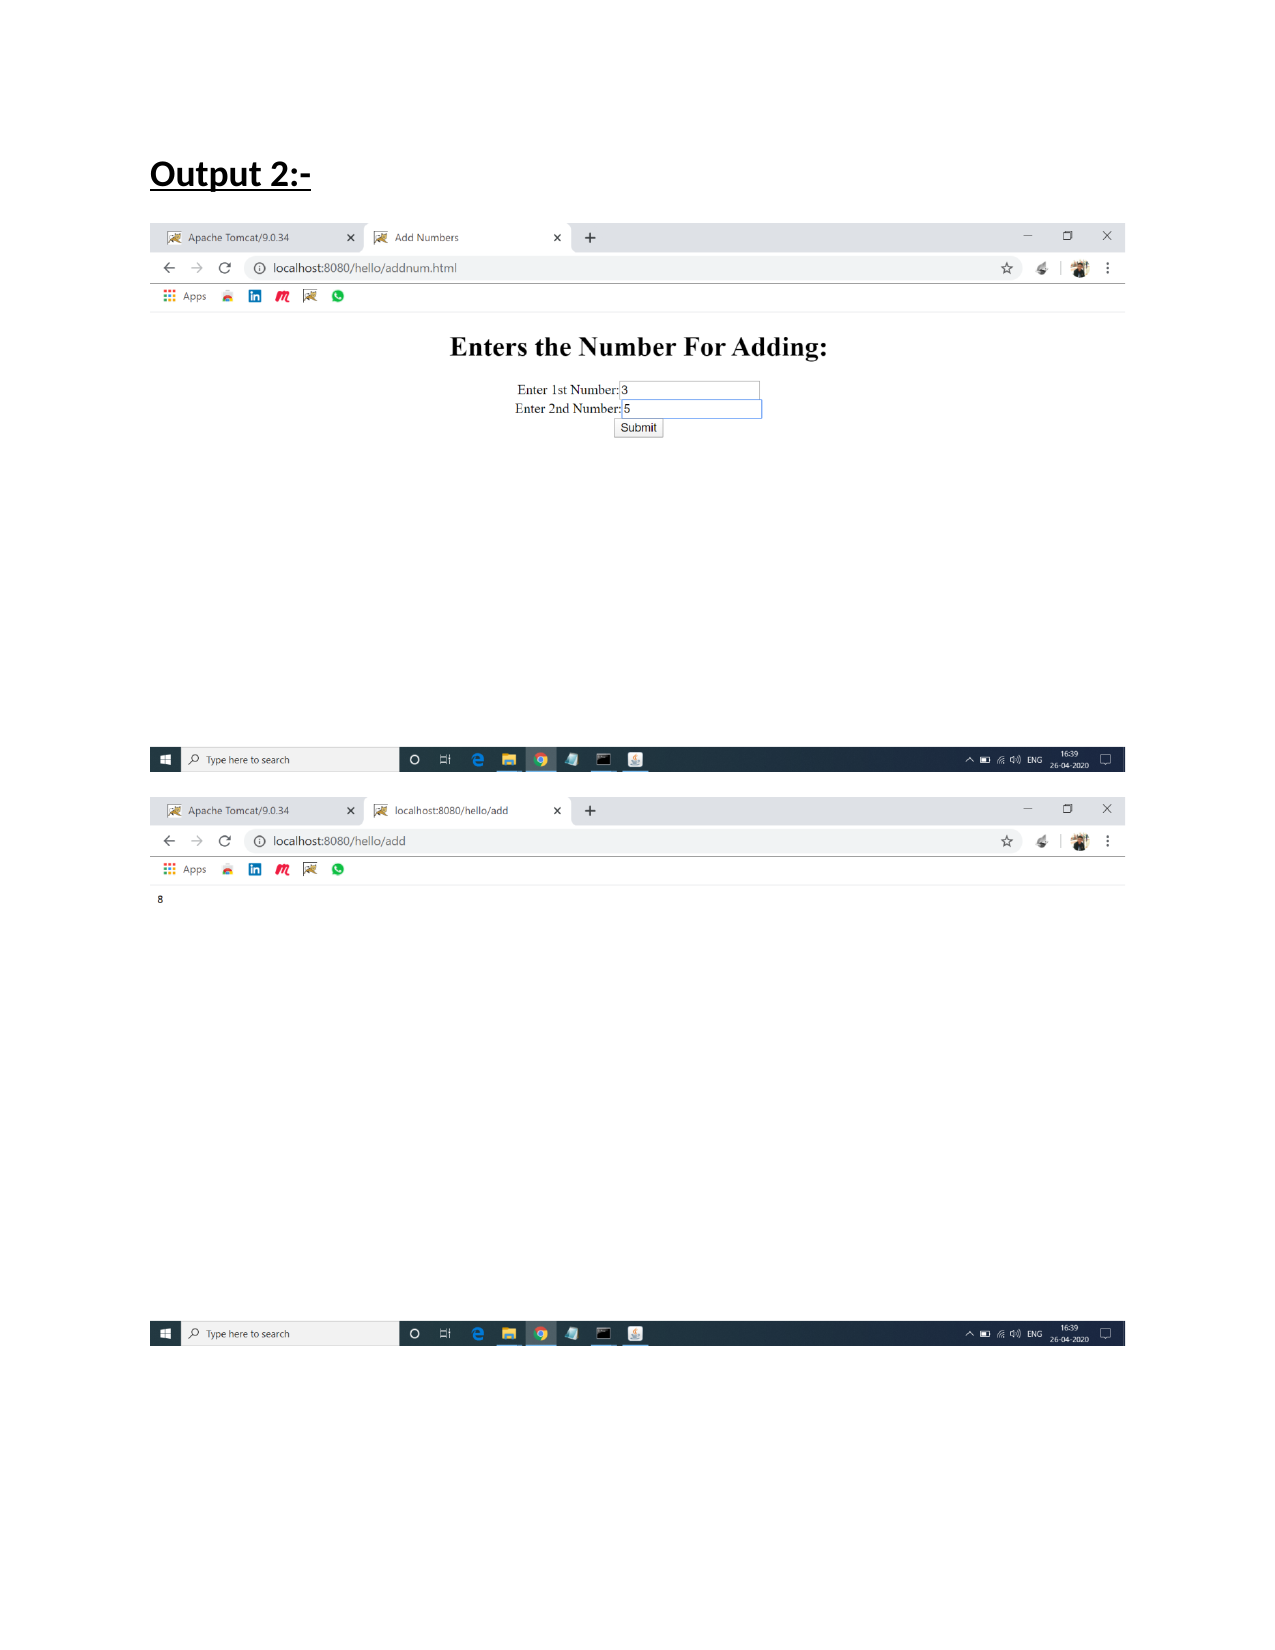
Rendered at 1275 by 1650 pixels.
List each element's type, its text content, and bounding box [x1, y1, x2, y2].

picture [150, 223, 1125, 772]
text Output 2:- [150, 150, 1125, 196]
picture [150, 797, 1125, 1346]
